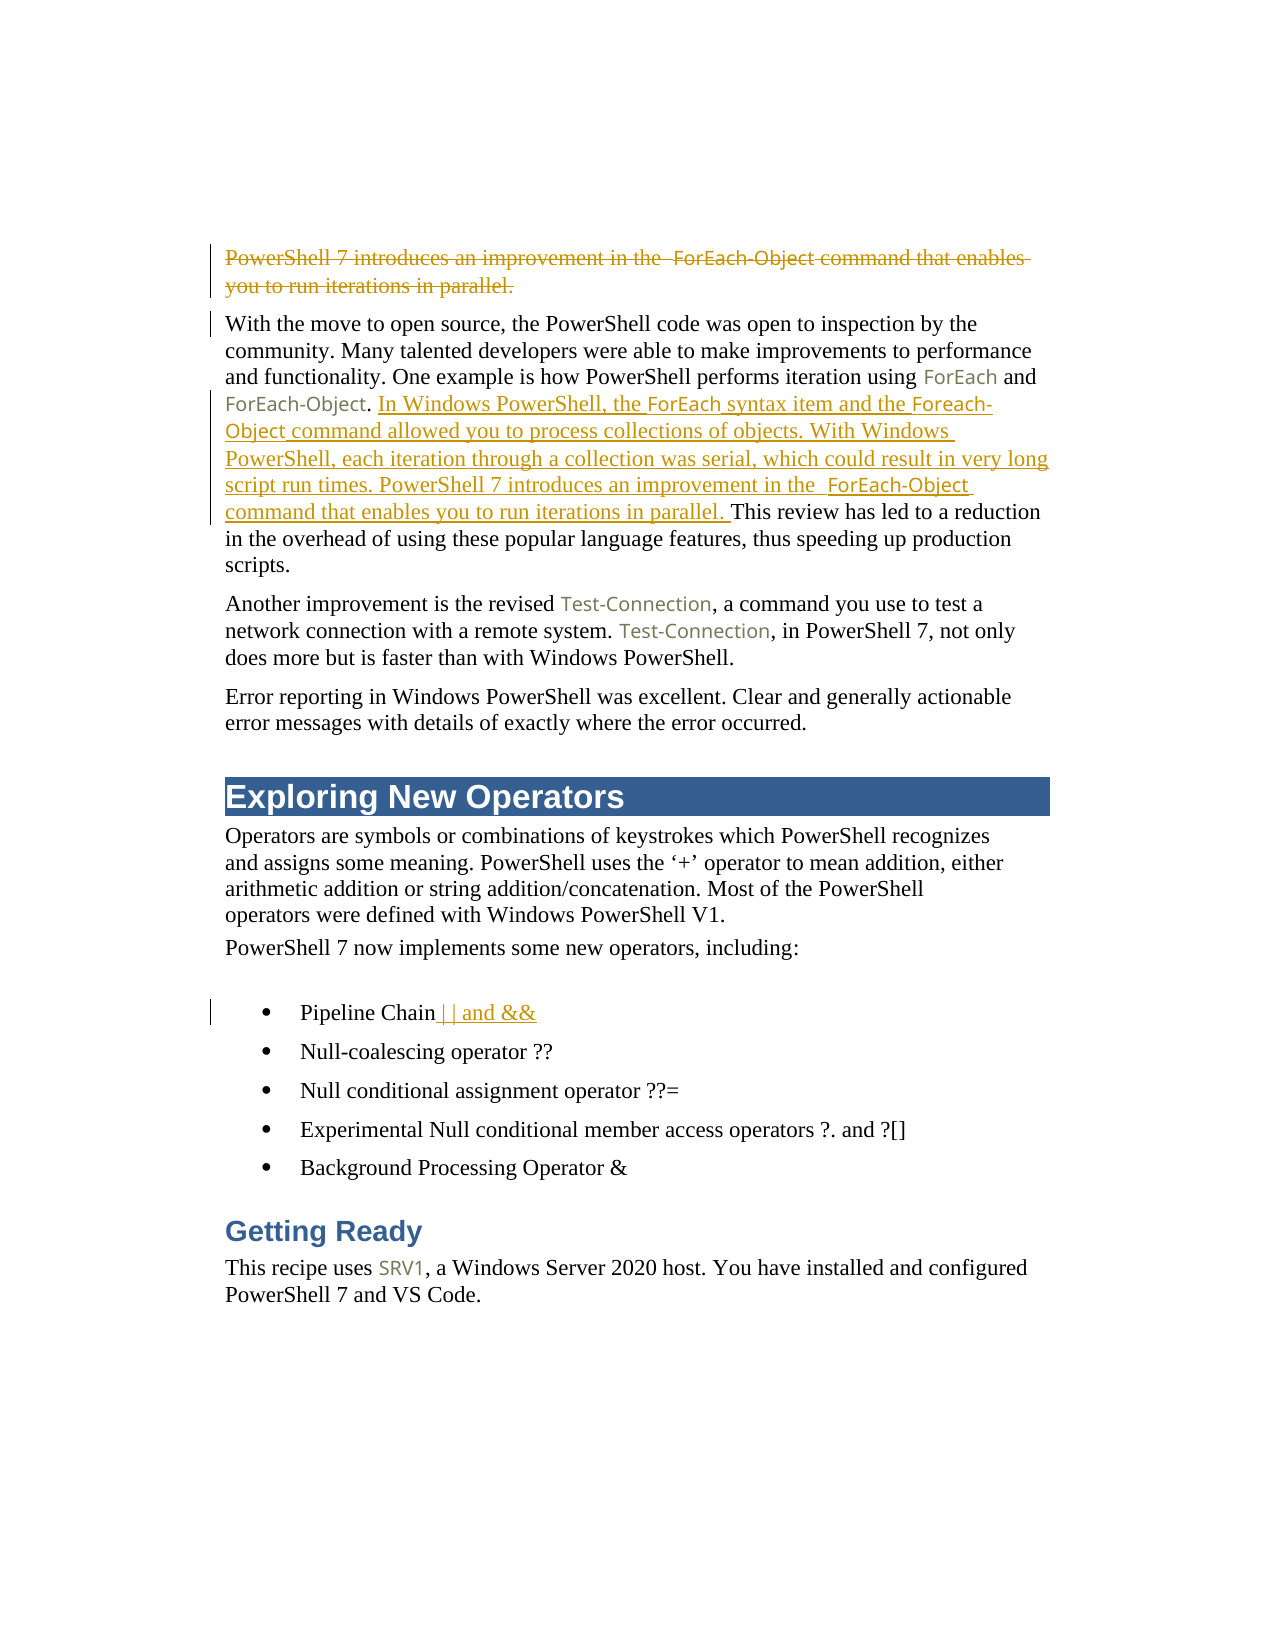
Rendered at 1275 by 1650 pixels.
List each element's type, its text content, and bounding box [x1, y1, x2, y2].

list Experimental Null conditional member access operators ?. and ?[] [262, 1116, 1050, 1142]
list Background Processing Operator & [262, 1154, 1050, 1181]
list Operators are symbols or combinations of keystrokes which PowerShell recognizes and assigns some meaning. PowerShell uses the ‘+’ operator to mean addition, either arithmetic addition or string addition/concatenation. Most of the PowerShell operators were defined with Windows PowerShell V1. [225, 822, 1012, 928]
text Error reporting in Windows PowerShell was excellent. Clear and generally actionable error messages with details of exactly where the error occurred. [225, 683, 1050, 736]
list Pipeline Chain [262, 999, 1050, 1025]
text This recipe uses SRV1, a Windows Server 2020 host. You have installed and configured PowerShell 7 and VS Code. [225, 1254, 1050, 1307]
list Null conditional assignment operator ??= [262, 1077, 1050, 1103]
subtitle Getting Ready [225, 1214, 1050, 1248]
list PowerShell 7 now implements some new operators, including: [225, 934, 1012, 960]
text Another improvement is the revised Test-Connection, a command you use to test a network connection with a remote system. Test-Connection, in PowerShell 7, not only does more but is faster than with Windows PowerShell. [225, 590, 1050, 671]
subtitle Exploring New Operators [225, 777, 1050, 816]
list Null-coalescing operator ?? [262, 1038, 1050, 1064]
text With the move to open source, the PowerShell code was open to inspection by the community. Many talented developers were able to make improvements to performance and functionality. One example is how PowerShell performs iteration using ForEach and ForEach-Object. This review has led to a reduction in the overhead of using these popular language features, thus speeding up production scripts. [225, 311, 1050, 577]
